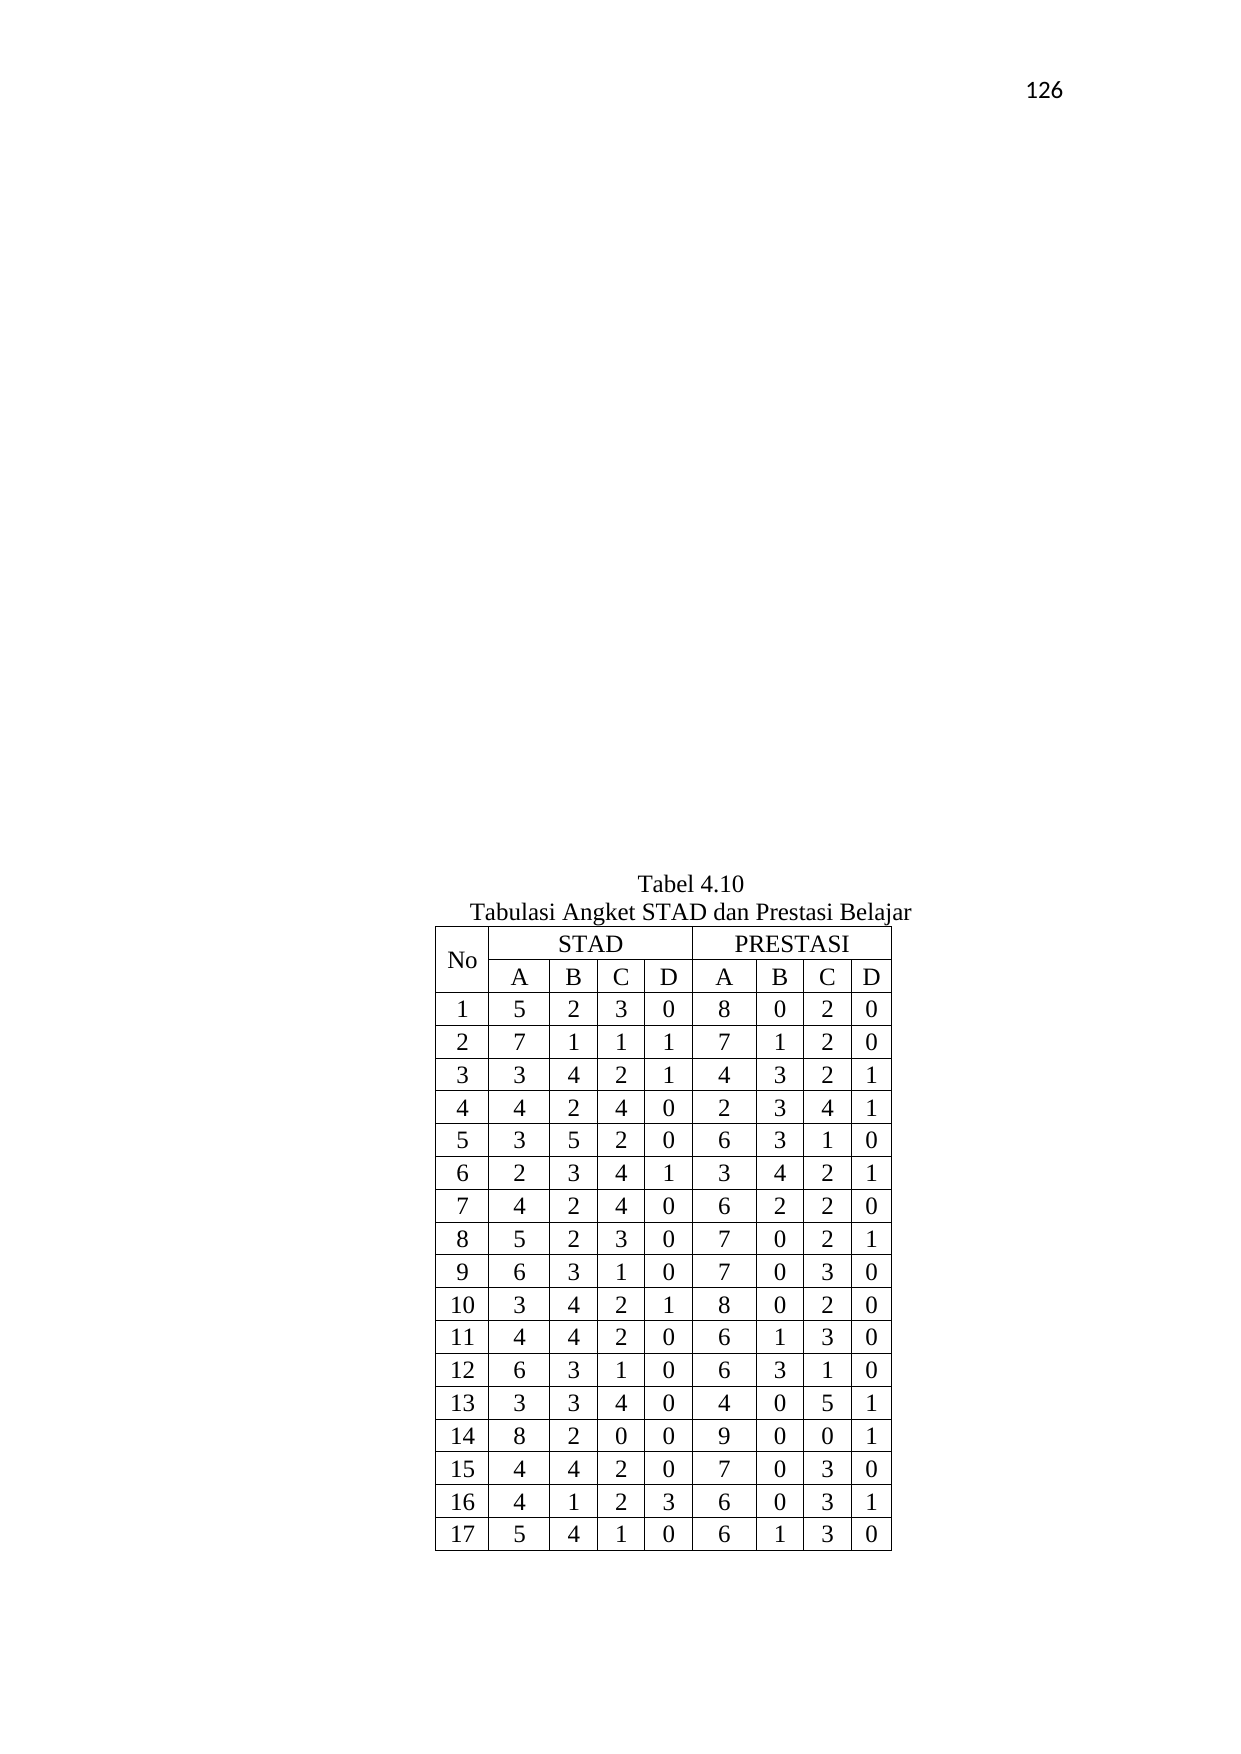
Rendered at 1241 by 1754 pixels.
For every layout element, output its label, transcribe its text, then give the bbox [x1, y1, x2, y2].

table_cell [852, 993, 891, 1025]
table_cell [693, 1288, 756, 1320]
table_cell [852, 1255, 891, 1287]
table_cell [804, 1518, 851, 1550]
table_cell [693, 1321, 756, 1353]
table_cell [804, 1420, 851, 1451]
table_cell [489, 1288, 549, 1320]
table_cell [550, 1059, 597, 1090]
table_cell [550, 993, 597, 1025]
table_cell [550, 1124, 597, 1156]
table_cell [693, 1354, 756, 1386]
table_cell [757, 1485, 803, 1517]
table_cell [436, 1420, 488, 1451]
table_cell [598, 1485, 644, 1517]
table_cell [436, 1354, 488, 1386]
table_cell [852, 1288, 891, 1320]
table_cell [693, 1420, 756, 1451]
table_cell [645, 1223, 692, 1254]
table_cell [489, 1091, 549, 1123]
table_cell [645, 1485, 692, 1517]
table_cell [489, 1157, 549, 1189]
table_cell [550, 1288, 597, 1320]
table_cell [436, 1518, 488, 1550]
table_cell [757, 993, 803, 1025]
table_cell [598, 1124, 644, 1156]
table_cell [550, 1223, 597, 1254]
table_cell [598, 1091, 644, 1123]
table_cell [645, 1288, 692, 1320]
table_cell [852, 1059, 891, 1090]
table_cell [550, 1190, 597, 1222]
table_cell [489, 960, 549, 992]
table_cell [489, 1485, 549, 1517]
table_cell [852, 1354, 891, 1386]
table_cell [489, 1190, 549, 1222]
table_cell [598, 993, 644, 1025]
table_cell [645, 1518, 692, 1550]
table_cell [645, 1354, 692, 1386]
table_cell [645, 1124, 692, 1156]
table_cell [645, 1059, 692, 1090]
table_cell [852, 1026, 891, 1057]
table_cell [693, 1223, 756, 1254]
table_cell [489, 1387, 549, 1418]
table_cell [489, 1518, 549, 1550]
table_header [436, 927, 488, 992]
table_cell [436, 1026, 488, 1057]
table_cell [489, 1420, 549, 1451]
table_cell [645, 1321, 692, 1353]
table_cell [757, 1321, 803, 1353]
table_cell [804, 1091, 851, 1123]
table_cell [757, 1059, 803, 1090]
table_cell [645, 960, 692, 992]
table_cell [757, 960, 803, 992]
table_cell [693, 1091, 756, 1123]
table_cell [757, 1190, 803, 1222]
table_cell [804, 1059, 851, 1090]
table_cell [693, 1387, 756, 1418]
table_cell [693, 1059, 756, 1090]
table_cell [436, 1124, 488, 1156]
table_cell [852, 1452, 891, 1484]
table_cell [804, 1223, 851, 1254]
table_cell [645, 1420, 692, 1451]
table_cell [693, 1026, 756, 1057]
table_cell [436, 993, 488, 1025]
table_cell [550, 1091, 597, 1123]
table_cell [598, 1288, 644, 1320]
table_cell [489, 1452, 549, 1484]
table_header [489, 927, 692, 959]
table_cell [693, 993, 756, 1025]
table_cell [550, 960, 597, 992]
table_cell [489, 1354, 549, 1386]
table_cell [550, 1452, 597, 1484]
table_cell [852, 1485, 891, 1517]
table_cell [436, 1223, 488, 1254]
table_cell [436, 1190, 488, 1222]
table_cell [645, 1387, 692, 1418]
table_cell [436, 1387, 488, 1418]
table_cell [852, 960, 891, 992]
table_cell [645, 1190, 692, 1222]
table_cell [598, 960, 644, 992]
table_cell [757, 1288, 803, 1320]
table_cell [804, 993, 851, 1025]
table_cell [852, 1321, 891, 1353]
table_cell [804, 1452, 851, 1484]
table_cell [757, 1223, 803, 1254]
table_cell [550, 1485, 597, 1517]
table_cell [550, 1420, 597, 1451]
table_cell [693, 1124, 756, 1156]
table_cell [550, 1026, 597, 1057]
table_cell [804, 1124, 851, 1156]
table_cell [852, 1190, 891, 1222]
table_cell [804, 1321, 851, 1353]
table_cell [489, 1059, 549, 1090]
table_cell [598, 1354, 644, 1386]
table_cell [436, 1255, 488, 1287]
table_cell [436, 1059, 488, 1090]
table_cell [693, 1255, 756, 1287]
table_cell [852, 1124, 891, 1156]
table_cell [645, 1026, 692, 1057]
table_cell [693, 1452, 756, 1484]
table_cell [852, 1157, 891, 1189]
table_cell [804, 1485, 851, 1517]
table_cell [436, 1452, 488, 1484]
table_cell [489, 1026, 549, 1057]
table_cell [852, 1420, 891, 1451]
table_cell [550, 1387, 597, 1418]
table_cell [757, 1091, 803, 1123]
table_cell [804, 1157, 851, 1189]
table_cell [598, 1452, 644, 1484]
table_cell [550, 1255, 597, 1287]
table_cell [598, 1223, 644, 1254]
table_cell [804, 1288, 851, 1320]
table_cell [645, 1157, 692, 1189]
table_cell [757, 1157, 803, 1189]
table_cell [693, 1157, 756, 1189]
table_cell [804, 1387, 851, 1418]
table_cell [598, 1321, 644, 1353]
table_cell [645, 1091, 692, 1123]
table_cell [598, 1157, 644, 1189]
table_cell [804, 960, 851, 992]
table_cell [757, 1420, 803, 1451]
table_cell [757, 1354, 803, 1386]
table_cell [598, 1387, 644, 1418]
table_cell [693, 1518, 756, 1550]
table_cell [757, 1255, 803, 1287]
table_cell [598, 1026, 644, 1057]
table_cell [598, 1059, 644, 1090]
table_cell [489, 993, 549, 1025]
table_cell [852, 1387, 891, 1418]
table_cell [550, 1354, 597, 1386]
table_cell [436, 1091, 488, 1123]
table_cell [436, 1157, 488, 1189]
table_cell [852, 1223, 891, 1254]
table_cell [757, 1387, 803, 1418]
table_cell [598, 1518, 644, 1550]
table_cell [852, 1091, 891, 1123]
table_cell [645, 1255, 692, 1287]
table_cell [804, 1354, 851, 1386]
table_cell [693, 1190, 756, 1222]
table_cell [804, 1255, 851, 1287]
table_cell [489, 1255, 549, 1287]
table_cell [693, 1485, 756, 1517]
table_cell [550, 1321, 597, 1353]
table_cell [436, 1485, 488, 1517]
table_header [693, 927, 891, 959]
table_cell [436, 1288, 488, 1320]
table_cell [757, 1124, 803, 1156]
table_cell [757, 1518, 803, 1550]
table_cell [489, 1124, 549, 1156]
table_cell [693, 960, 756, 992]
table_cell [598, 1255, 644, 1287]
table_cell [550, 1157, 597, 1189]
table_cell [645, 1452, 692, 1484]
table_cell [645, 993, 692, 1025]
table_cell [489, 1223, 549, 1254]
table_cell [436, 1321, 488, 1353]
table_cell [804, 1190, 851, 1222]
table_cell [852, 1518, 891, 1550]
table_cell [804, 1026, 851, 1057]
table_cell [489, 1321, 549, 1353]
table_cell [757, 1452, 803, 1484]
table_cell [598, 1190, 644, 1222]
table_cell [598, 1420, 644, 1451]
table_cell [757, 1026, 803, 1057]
list Tabel 4.10 Tabulasi Angket STAD dan Prestasi Belajar [318, 869, 1063, 926]
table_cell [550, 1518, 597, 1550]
